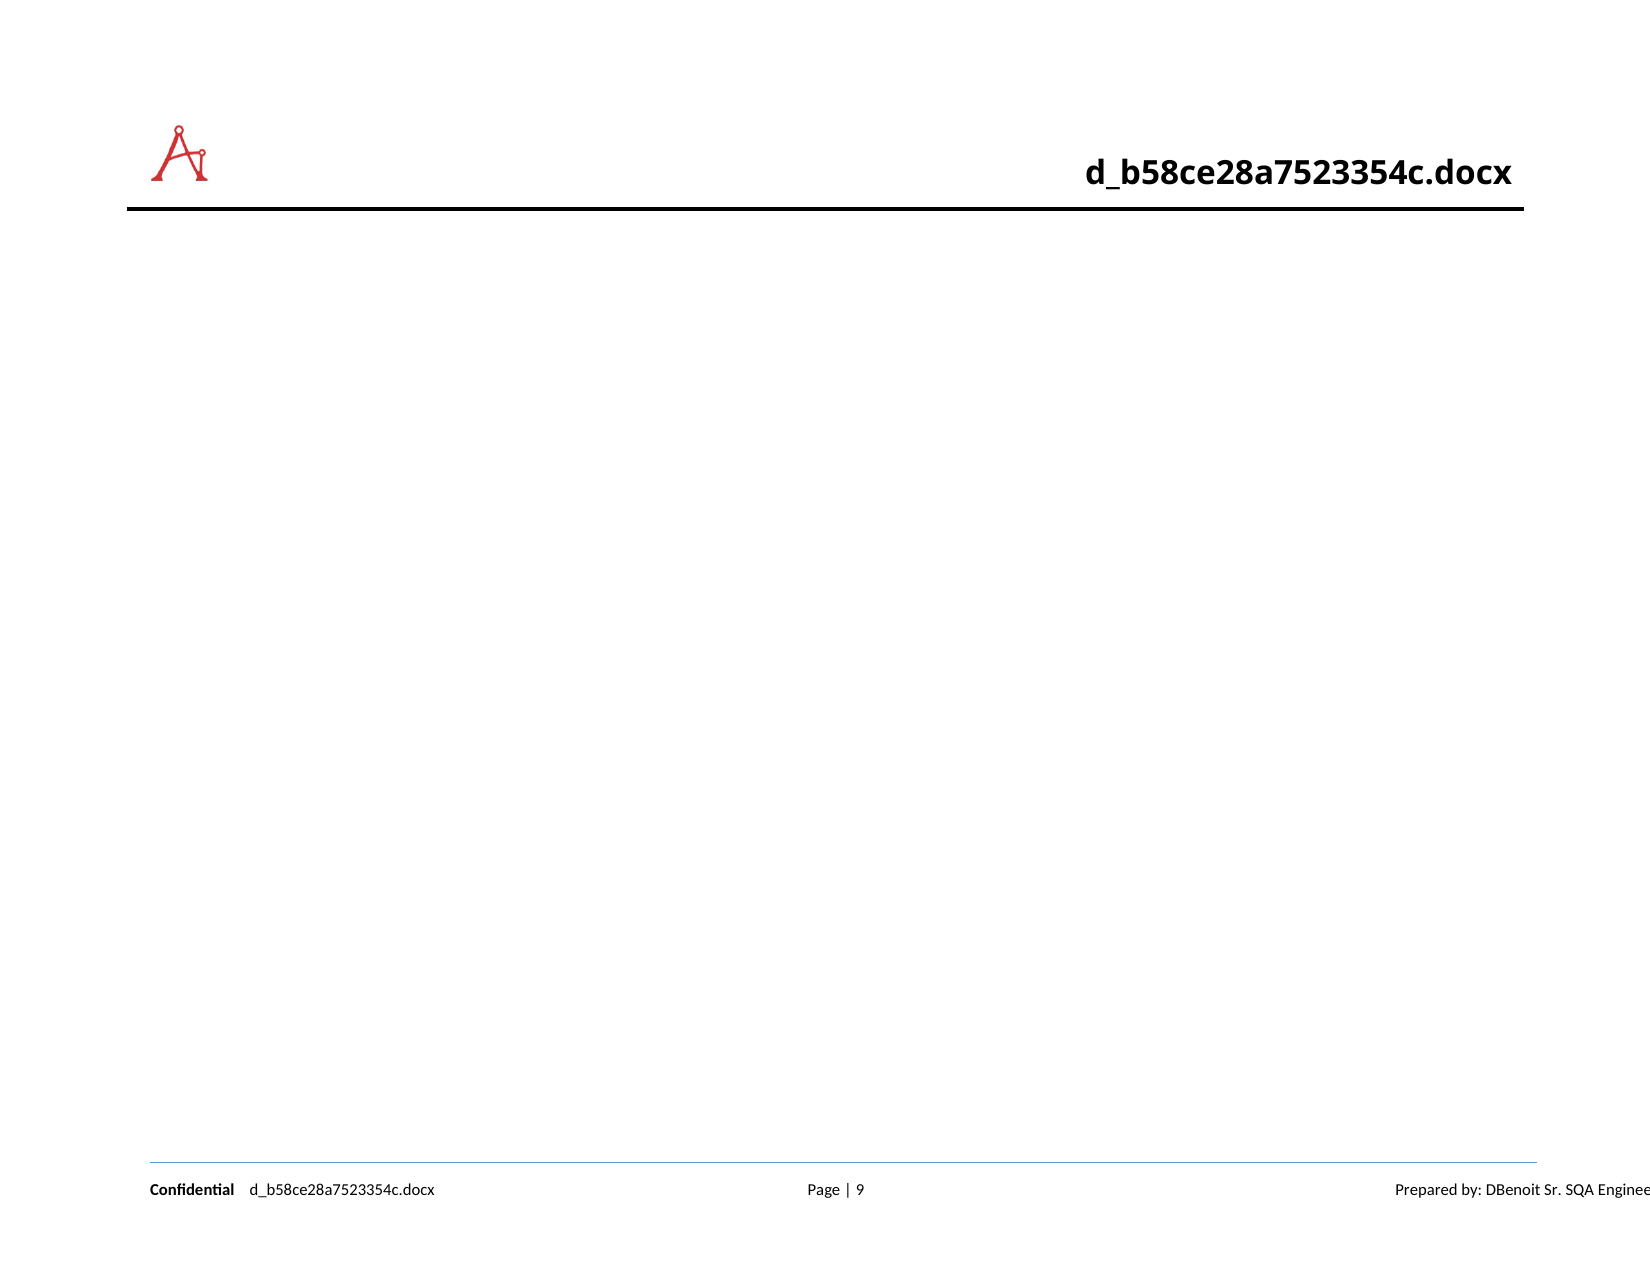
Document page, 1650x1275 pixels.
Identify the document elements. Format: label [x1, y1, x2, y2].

picture [137, 112, 221, 194]
